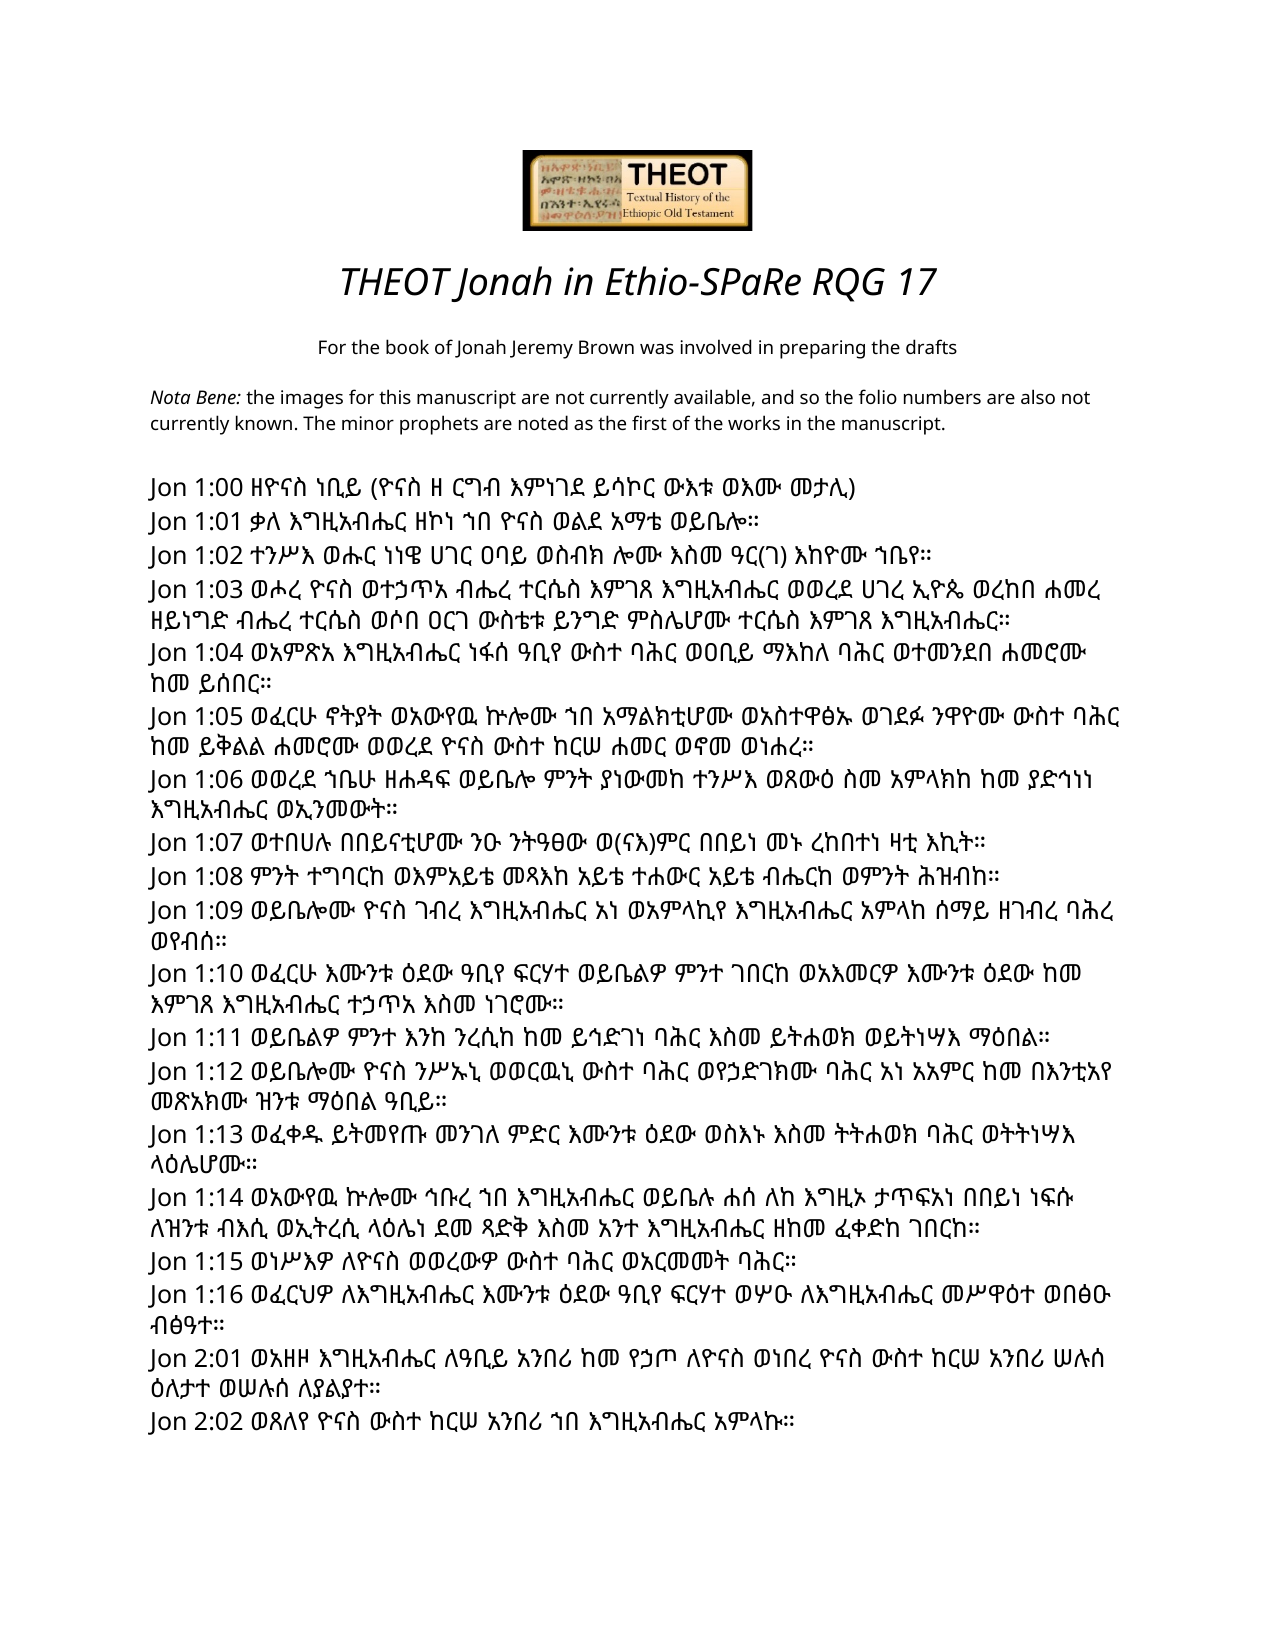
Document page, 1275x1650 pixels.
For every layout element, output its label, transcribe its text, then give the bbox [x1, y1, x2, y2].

text Jon 1:13 ወፈቀዱ ይትመየጡ መንገለ ምድር እሙንቱ ዕደው ወስእኑ እስመ ትትሐወክ ባሕር ወትትነሣእ ላዕሌሆሙ። [150, 1117, 1125, 1180]
text Jon 2:01 ወአዘዞ እግዚአብሔር ለዓቢይ አንበሪ ከመ የኃጦ ለዮናስ ወነበረ ዮናስ ውስተ ከርሠ አንበሪ ሠሉሰ ዕለታተ ወሠሉሰ ለያልያተ። [150, 1340, 1125, 1404]
text Nota Bene: the images for this manuscript are not currently available, and so the folio numbers are also not currently known. The minor prophets are noted as the first of the works in the manuscript. [150, 384, 1125, 436]
text Jon 1:09 ወይቤሎሙ ዮናስ ገብረ እግዚአብሔር አነ ወአምላኪየ እግዚአብሔር አምላከ ሰማይ ዘገብረ ባሕረ ወየብሰ። [150, 893, 1125, 956]
text Jon 1:06 ወወረደ ኀቤሁ ዘሐዳፍ ወይቤሎ ምንት ያነውመከ ተንሥእ ወጸውዕ ስመ አምላክከ ከመ ያድኅነነ እግዚአብሔር ወኢንመውት። [150, 762, 1125, 825]
text Jon 2:02 ወጸለየ ዮናስ ውስተ ከርሠ አንበሪ ኀበ እግዚአብሔር አምላኩ። [150, 1404, 1125, 1438]
text Jon 1:05 ወፈርሁ ኖትያት ወአውየዉ ኵሎሙ ኀበ አማልክቲሆሙ ወአስተዋፅኡ ወገደፉ ንዋዮሙ ውስተ ባሕር ከመ ይቅልል ሐመሮሙ ወወረደ ዮናስ ውስተ ከርሠ ሐመር ወኖመ ወነሐረ። [150, 698, 1125, 762]
text THEOT Jonah in Ethio-SPaRe RQG 17 [150, 255, 1125, 306]
text Jon 1:14 ወአውየዉ ኵሎሙ ኅቡረ ኀበ እግዚአብሔር ወይቤሉ ሐሰ ለከ እግዚኦ ታጥፍአነ በበይነ ነፍሱ ለዝንቱ ብእሲ ወኢትረሲ ላዕሌነ ደመ ጻድቅ እስመ አንተ እግዚአብሔር ዘከመ ፈቀድከ ገበርከ። [150, 1180, 1125, 1243]
text Jon 1:01 ቃለ እግዚአብሔር ዘኮነ ኀበ ዮናስ ወልደ አማቴ ወይቤሎ። [150, 504, 1125, 538]
text For the book of Jonah Jeremy Brown was involved in preparing the drafts [150, 334, 1125, 360]
text Jon 1:07 ወተበሀሉ በበይናቲሆሙ ንዑ ንትዓፀው ወ(ናእ)ምር በበይነ መኑ ረከበተነ ዛቲ እኪት። [150, 825, 1125, 859]
text Jon 1:04 ወአምጽአ እግዚአብሔር ነፋሰ ዓቢየ ውስተ ባሕር ወዐቢይ ማእከለ ባሕር ወተመንደበ ሐመሮሙ ከመ ይሰበር። [150, 635, 1125, 698]
text Jon 1:00 ዘዮናስ ነቢይ (ዮናስ ዘ ርግብ እምነገደ ይሳኮር ውእቱ ወእሙ መታሊ) [150, 470, 1125, 504]
text Jon 1:10 ወፈርሁ እሙንቱ ዕደው ዓቢየ ፍርሃተ ወይቤልዎ ምንተ ገበርከ ወአእመርዎ እሙንቱ ዕደው ከመ እምገጸ እግዚአብሔር ተኃጥአ እስመ ነገሮሙ። [150, 956, 1125, 1019]
text Jon 1:12 ወይቤሎሙ ዮናስ ንሥኡኒ ወወርዉኒ ውስተ ባሕር ወየኃድገክሙ ባሕር አነ አአምር ከመ በእንቲአየ መጽአክሙ ዝንቱ ማዕበል ዓቢይ። [150, 1053, 1125, 1117]
picture [522, 150, 753, 231]
text Jon 1:08 ምንት ተግባርከ ወእምአይቴ መጻእከ አይቴ ተሐውር አይቴ ብሔርከ ወምንት ሕዝብከ። [150, 859, 1125, 893]
text Jon 1:16 ወፈርህዎ ለእግዚአብሔር እሙንቱ ዕደው ዓቢየ ፍርሃተ ወሦዑ ለእግዚአብሔር መሥዋዕተ ወበፅዑ ብፅዓተ። [150, 1277, 1125, 1340]
text Jon 1:11 ወይቤልዎ ምንተ እንከ ንረሲከ ከመ ይኅድገነ ባሕር እስመ ይትሐወክ ወይትነሣእ ማዕበል። [150, 1019, 1125, 1053]
text Jon 1:03 ወሖረ ዮናስ ወተኃጥአ ብሔረ ተርሴስ እምገጸ እግዚአብሔር ወወረደ ሀገረ ኢዮጴ ወረከበ ሐመረ ዘይነግድ ብሔረ ተርሴስ ወሶበ ዐርገ ውስቴቱ ይንግድ ምስሌሆሙ ተርሴስ እምገጸ እግዚአብሔር። [150, 572, 1125, 635]
text Jon 1:02 ተንሥእ ወሑር ነነዌ ሀገር ዐባይ ወስብክ ሎሙ እስመ ዓር(ገ) እከዮሙ ኀቤየ። [150, 538, 1125, 572]
text Jon 1:15 ወነሥእዎ ለዮናስ ወወረውዎ ውስተ ባሕር ወአርመመት ባሕር። [150, 1243, 1125, 1277]
